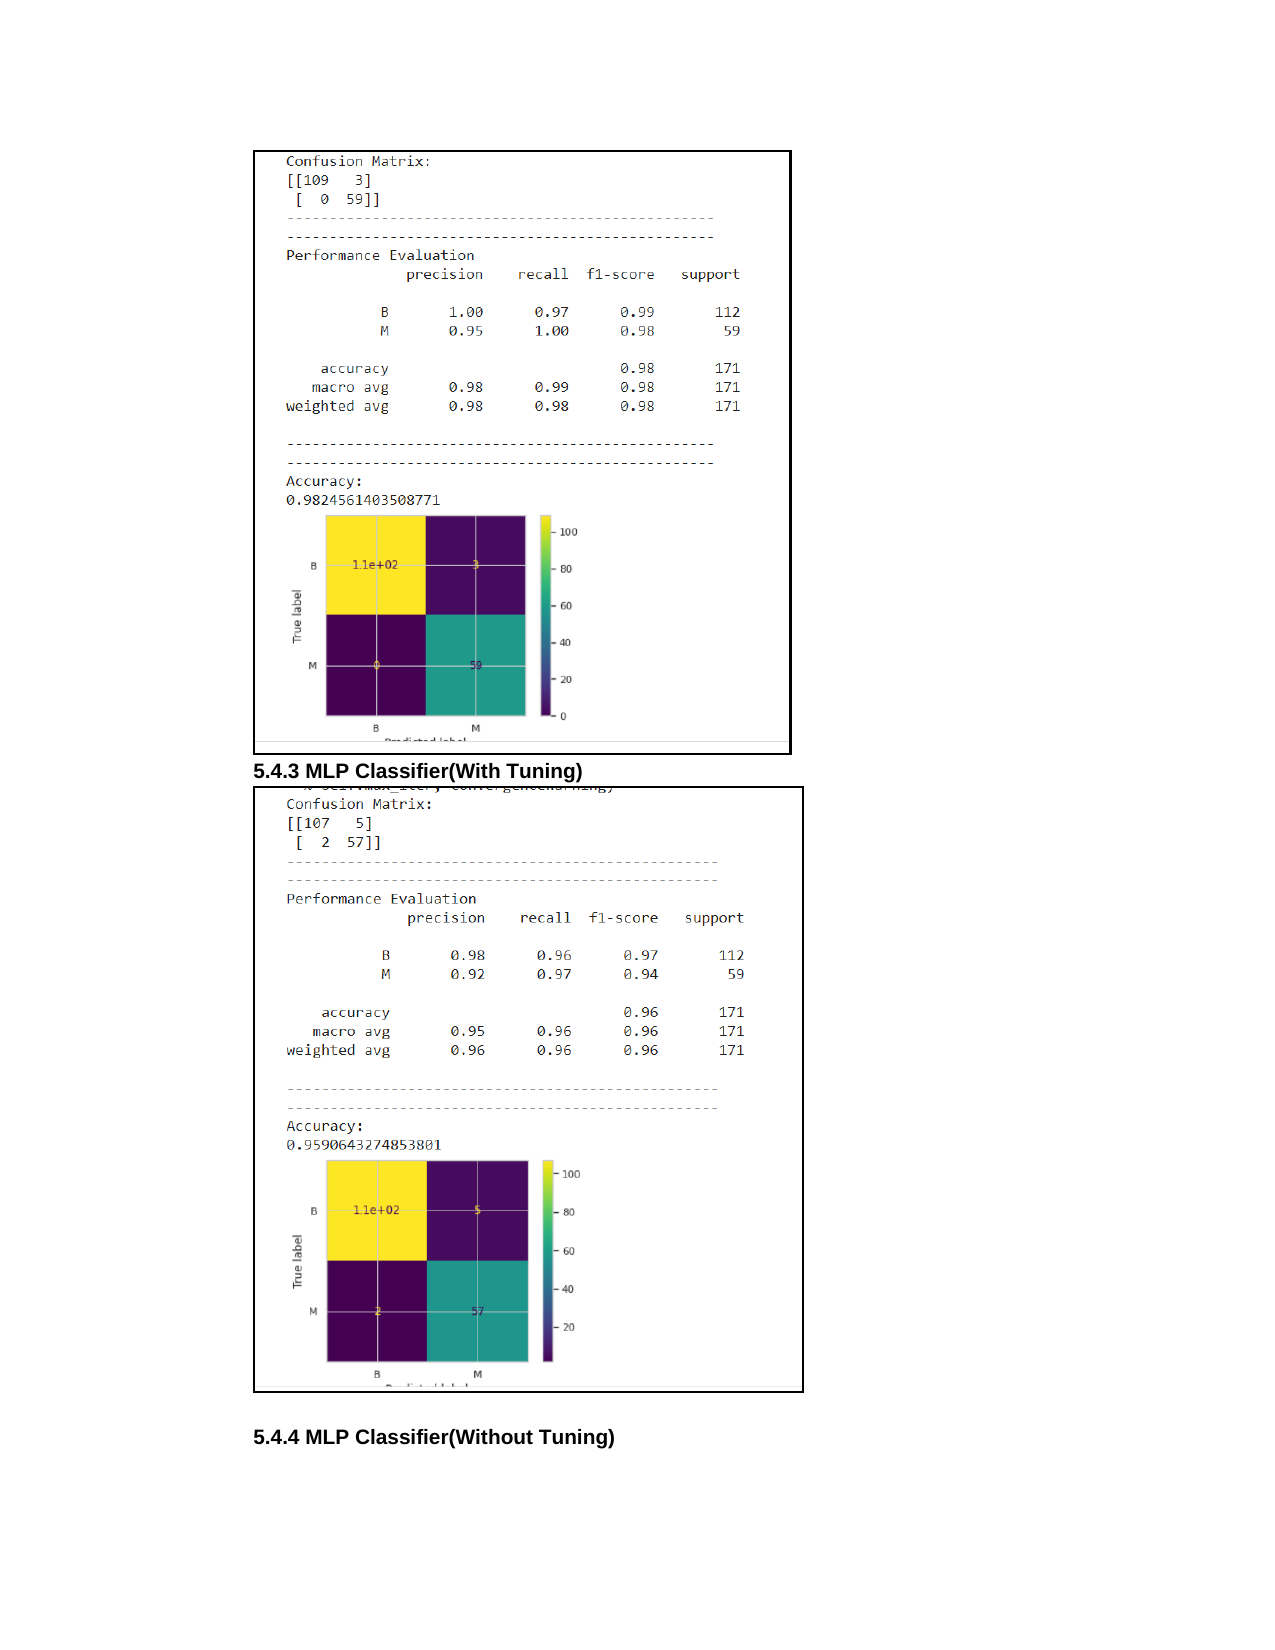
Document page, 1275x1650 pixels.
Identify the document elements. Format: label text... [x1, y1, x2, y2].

text 5.4.3 MLP Classifier(With Tuning) [253, 759, 1237, 783]
text 5.4.4 MLP Classifier(Without Tuning) [253, 1424, 1237, 1448]
picture [255, 152, 789, 753]
picture [255, 788, 802, 1391]
